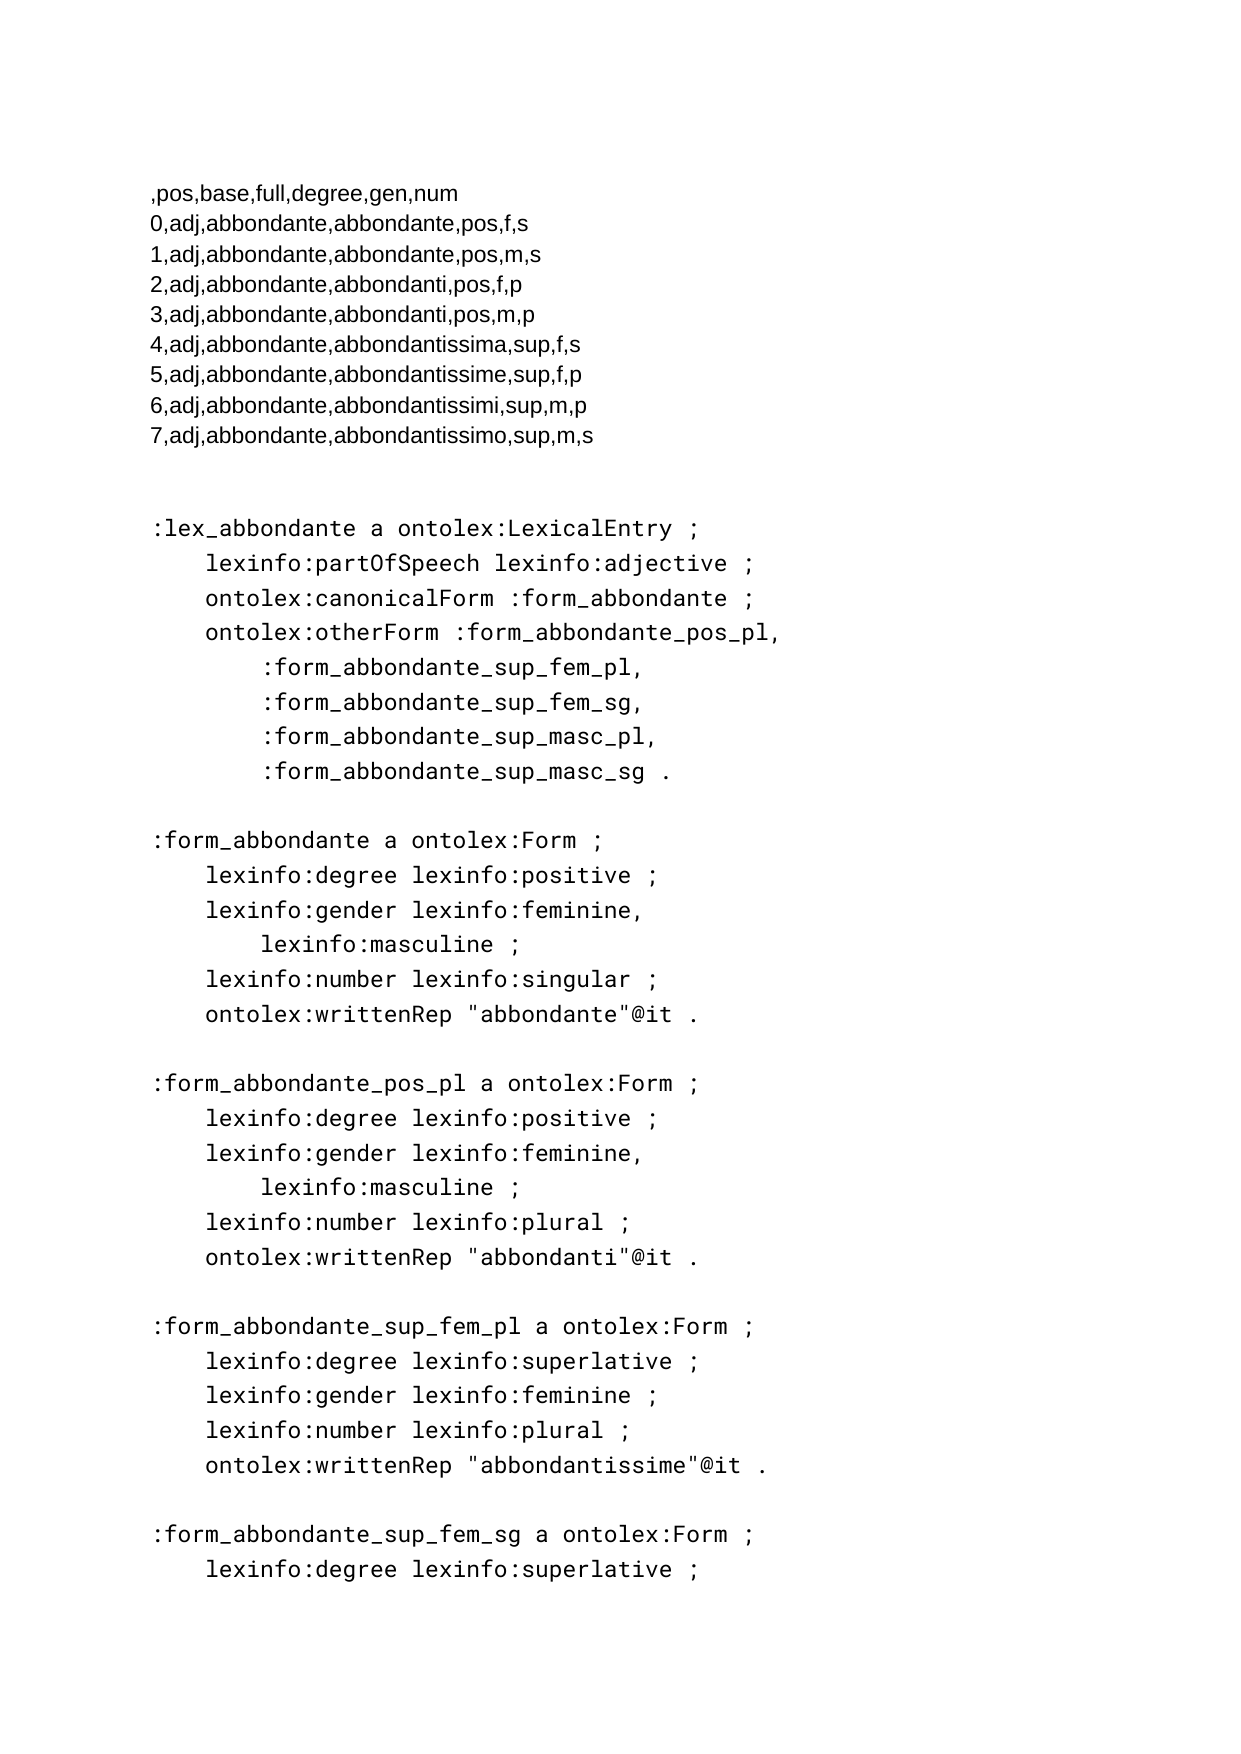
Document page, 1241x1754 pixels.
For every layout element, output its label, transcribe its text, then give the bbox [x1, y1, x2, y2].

text :form_abbondante_sup_masc_sg . [150, 755, 1090, 786]
text lexinfo:number lexinfo:plural ; [150, 1206, 1090, 1236]
text 7,adj,abbondante,abbondantissimo,sup,m,s [150, 422, 1090, 448]
text :form_abbondante_pos_pl a ontolex:Form ; [150, 1067, 1090, 1098]
text lexinfo:gender lexinfo:feminine ; [150, 1380, 1090, 1410]
text 0,adj,abbondante,abbondante,pos,f,s [150, 210, 1090, 237]
text lexinfo:degree lexinfo:positive ; [150, 859, 1090, 889]
text :form_abbondante a ontolex:Form ; [150, 825, 1090, 855]
text lexinfo:gender lexinfo:feminine, [150, 1137, 1090, 1167]
text lexinfo:degree lexinfo:superlative ; [150, 1345, 1090, 1375]
text ontolex:writtenRep "abbondantissime"@it . [150, 1449, 1090, 1479]
text lexinfo:masculine ; [150, 929, 1090, 959]
text 2,adj,abbondante,abbondanti,pos,f,p [150, 271, 1090, 297]
text :form_abbondante_sup_fem_pl a ontolex:Form ; [150, 1310, 1090, 1341]
text ontolex:otherForm :form_abbondante_pos_pl, [150, 617, 1090, 647]
text :form_abbondante_sup_fem_pl, [150, 651, 1090, 681]
text 5,adj,abbondante,abbondantissime,sup,f,p [150, 361, 1090, 388]
text :lex_abbondante a ontolex:LexicalEntry ; [150, 512, 1090, 543]
text ontolex:writtenRep "abbondanti"@it . [150, 1241, 1090, 1271]
text lexinfo:partOfSpeech lexinfo:adjective ; [150, 547, 1090, 577]
text ontolex:writtenRep "abbondante"@it . [150, 998, 1090, 1028]
text lexinfo:number lexinfo:plural ; [150, 1414, 1090, 1444]
text lexinfo:number lexinfo:singular ; [150, 963, 1090, 994]
text 6,adj,abbondante,abbondantissimi,sup,m,p [150, 392, 1090, 418]
text ,pos,base,full,degree,gen,num [150, 180, 1090, 207]
text :form_abbondante_sup_fem_sg, [150, 686, 1090, 716]
text 1,adj,abbondante,abbondante,pos,m,s [150, 241, 1090, 267]
text 3,adj,abbondante,abbondanti,pos,m,p [150, 301, 1090, 327]
text lexinfo:degree lexinfo:positive ; [150, 1102, 1090, 1132]
text 4,adj,abbondante,abbondantissima,sup,f,s [150, 331, 1090, 358]
text lexinfo:degree lexinfo:superlative ; [150, 1553, 1090, 1583]
text ontolex:canonicalForm :form_abbondante ; [150, 582, 1090, 612]
text :form_abbondante_sup_fem_sg a ontolex:Form ; [150, 1518, 1090, 1549]
text :form_abbondante_sup_masc_pl, [150, 721, 1090, 751]
text lexinfo:masculine ; [150, 1172, 1090, 1202]
text lexinfo:gender lexinfo:feminine, [150, 894, 1090, 924]
